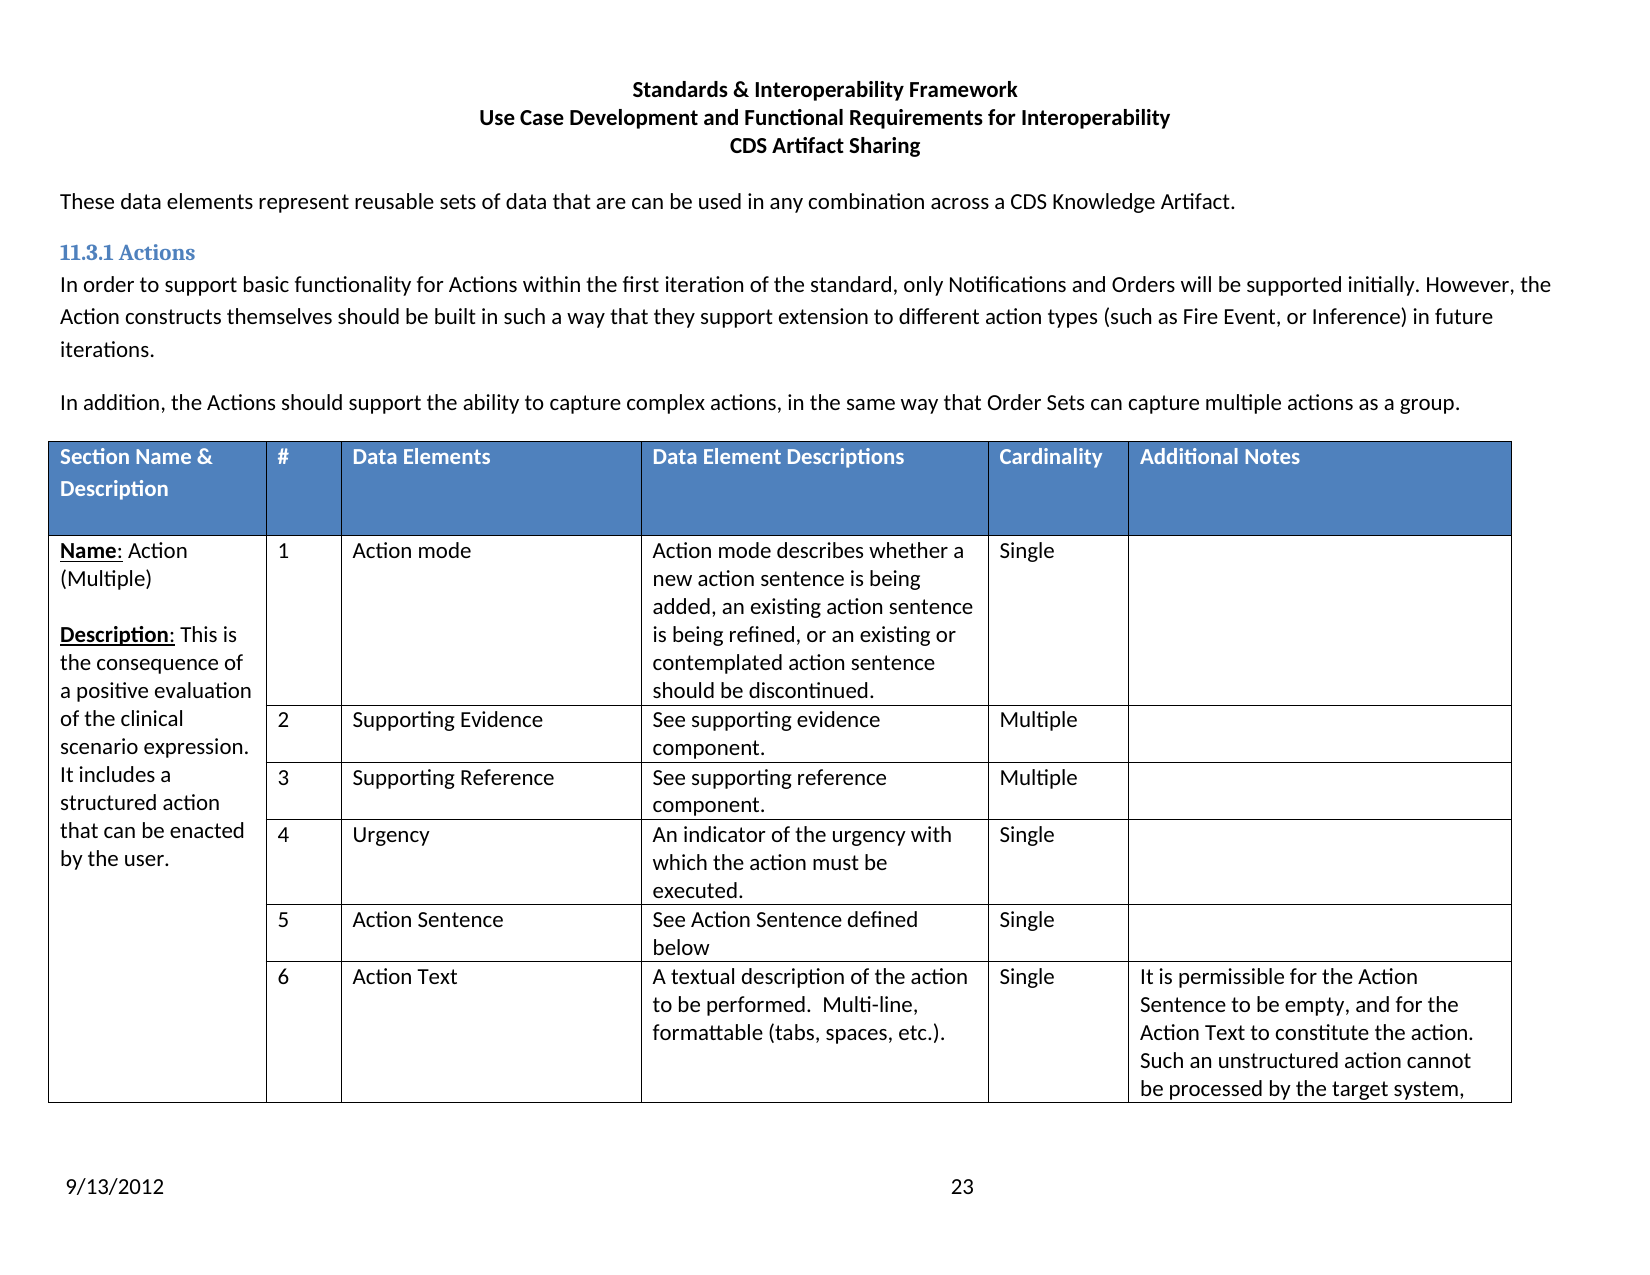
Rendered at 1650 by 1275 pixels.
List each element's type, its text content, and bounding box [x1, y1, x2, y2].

table_header Additional Notes [1129, 442, 1511, 535]
table_cell See supporting reference component. [642, 763, 988, 819]
subtitle 11.3.1 Actions [60, 240, 1590, 266]
table_cell Supporting Evidence [342, 706, 641, 762]
text These data elements represent reusable sets of data that are can be used in any combination across a CDS Knowledge Artifact. [60, 187, 1590, 215]
table_cell Action Sentence [342, 905, 641, 961]
table_cell Name: Action (Multiple) Description: This is the consequence of a positive evaluation of the clinical scenario expression. It includes a structured action that can be enacted by the user. [49, 536, 266, 1102]
table_cell [1129, 820, 1511, 904]
table_cell 4 [267, 820, 341, 904]
text In order to support basic functionality for Actions within the first iteration of the standard, only Notifications and Orders will be supported initially. However, the Action constructs themselves should be built in such a way that they support extension to different action types (such as Fire Event, or Inference) in future iterations. [60, 270, 1590, 363]
table_cell [1129, 763, 1511, 819]
table_cell Action mode [342, 536, 641, 704]
table_cell Action mode describes whether a new action sentence is being added, an existing action sentence is being refined, or an existing or contemplated action sentence should be discontinued. [642, 536, 988, 704]
table_cell Action Text [342, 962, 641, 1102]
table_header Cardinality [989, 442, 1128, 535]
table_header # [267, 442, 341, 535]
table_cell [1129, 905, 1511, 961]
table_cell An indicator of the urgency with which the action must be executed. [642, 820, 988, 904]
table_header Data Elements [342, 442, 641, 535]
table_cell Single [989, 820, 1128, 904]
table_cell Single [989, 962, 1128, 1102]
table_cell 5 [267, 905, 341, 961]
table_cell 6 [267, 962, 341, 1102]
table_cell Multiple [989, 763, 1128, 819]
table_cell Multiple [989, 706, 1128, 762]
table_cell See supporting evidence component. [642, 706, 988, 762]
table_header Data Element Descriptions [642, 442, 988, 535]
table_cell Single [989, 536, 1128, 704]
table_cell [1129, 536, 1511, 704]
table_cell 1 [267, 536, 341, 704]
table_cell Single [989, 905, 1128, 961]
table_header Section Name & Description [49, 442, 266, 535]
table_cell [642, 962, 988, 1102]
table_cell Supporting Reference [342, 763, 641, 819]
table_cell 3 [267, 763, 341, 819]
table_cell 2 [267, 706, 341, 762]
table_cell See Action Sentence defined below [642, 905, 988, 961]
table_cell [1129, 706, 1511, 762]
text In addition, the Actions should support the ability to capture complex actions, in the same way that Order Sets can capture multiple actions as a group. [60, 388, 1590, 416]
table_cell Urgency [342, 820, 641, 904]
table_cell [1129, 962, 1511, 1102]
